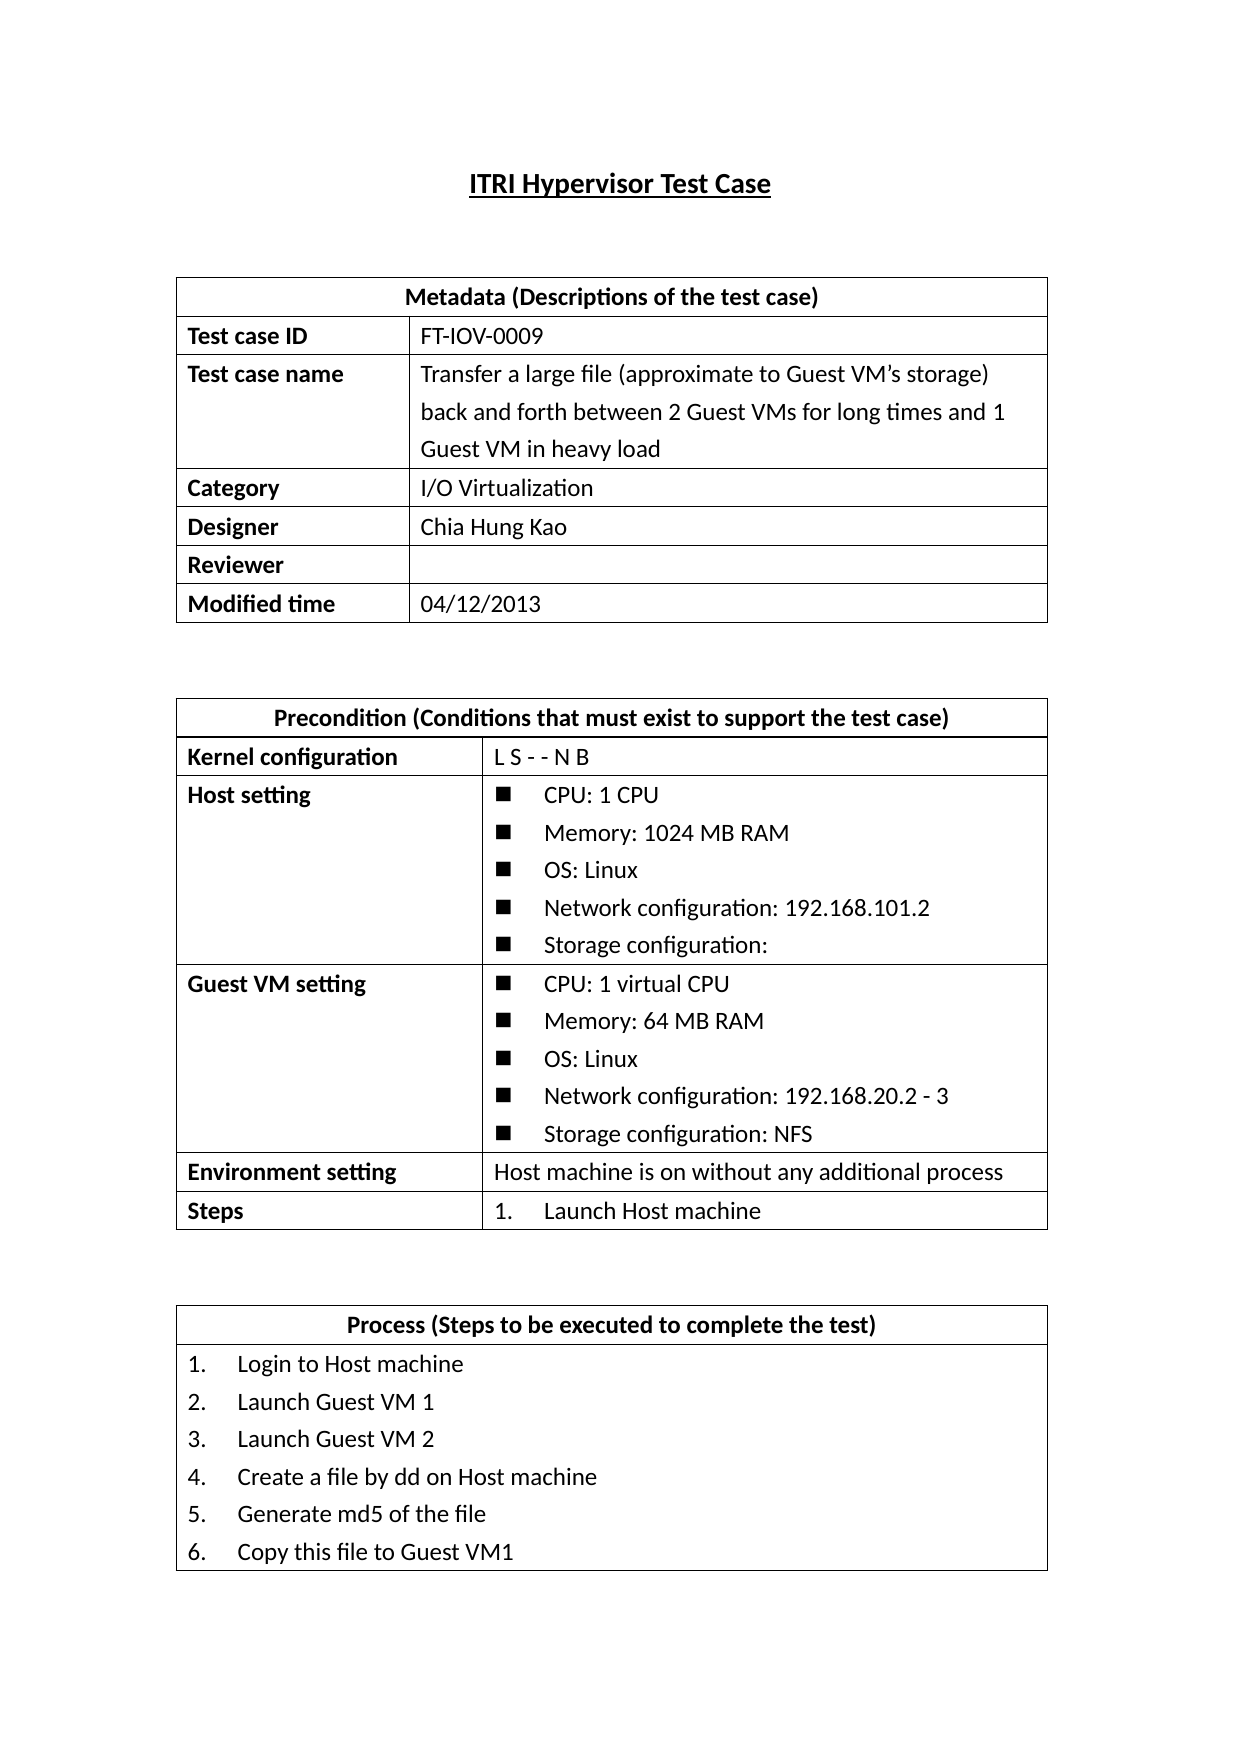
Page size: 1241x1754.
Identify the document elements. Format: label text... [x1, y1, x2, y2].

table_cell Launch Host machine [483, 1192, 1047, 1229]
table_cell Host setting [177, 776, 482, 963]
table_cell Transfer a large file (approximate to Guest VM’s storage) back and forth between 2 Guest VMs for long times and 1 Guest VM in heavy load [410, 355, 1047, 468]
table_cell Steps [177, 1192, 482, 1229]
table_cell FT-IOV-0009 [410, 317, 1047, 354]
table_header Metadata (Descriptions of the test case) [177, 278, 1047, 316]
table_cell Test case name [177, 355, 409, 468]
table_cell [410, 546, 1047, 583]
table_cell Designer [177, 507, 409, 545]
table_cell Guest VM setting [177, 965, 482, 1152]
table_cell Category [177, 469, 409, 506]
table_header Precondition (Conditions that must exist to support the test case) [177, 699, 1047, 736]
table_cell Reviewer [177, 546, 409, 583]
table_cell Modified time [177, 584, 409, 622]
table_cell Kernel configuration [177, 738, 482, 775]
text ITRI Hypervisor Test Case [187, 164, 1053, 202]
table_header Process (Steps to be executed to complete the test) [177, 1306, 1047, 1344]
table_cell 04/12/2013 [410, 584, 1047, 622]
table_cell Test case ID [177, 317, 409, 354]
table_cell CPU: 1 virtual CPU Memory: 64 MB RAM OS: Linux Network configuration: 192.168.20.2 - 3 Storage configuration: NFS [483, 965, 1047, 1152]
table_cell Environment setting [177, 1153, 482, 1191]
table_cell CPU: 1 CPU Memory: 1024 MB RAM OS: Linux Network configuration: 192.168.101.2 Storage configuration: [483, 776, 1047, 963]
table_cell Chia Hung Kao [410, 507, 1047, 545]
table_cell Host machine is on without any additional process [483, 1153, 1047, 1191]
table_cell I/O Virtualization [410, 469, 1047, 506]
table_cell L S - - N B [483, 738, 1047, 775]
